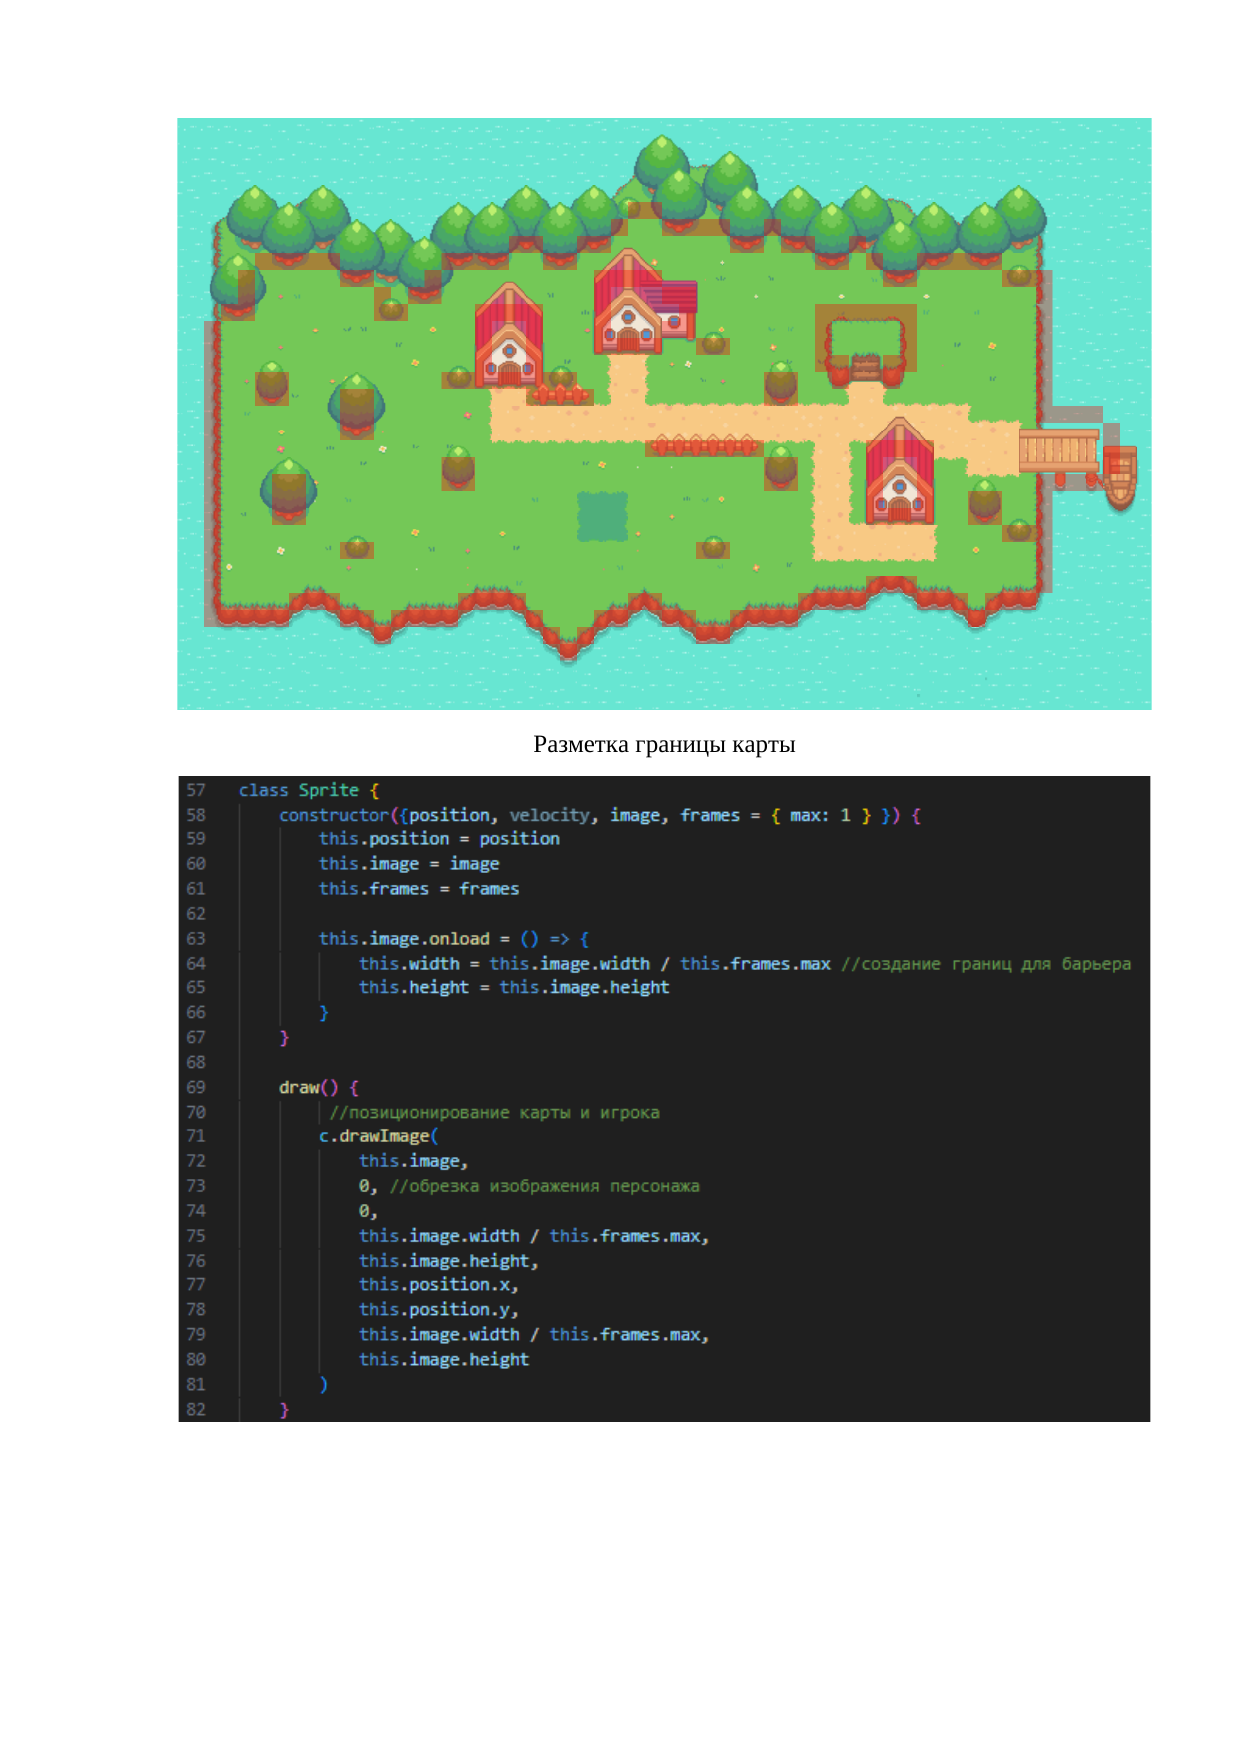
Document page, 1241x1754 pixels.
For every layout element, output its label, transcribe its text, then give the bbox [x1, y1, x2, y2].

picture [178, 776, 1151, 1422]
picture [177, 118, 1152, 710]
text Разметка границы карты [177, 729, 1152, 758]
